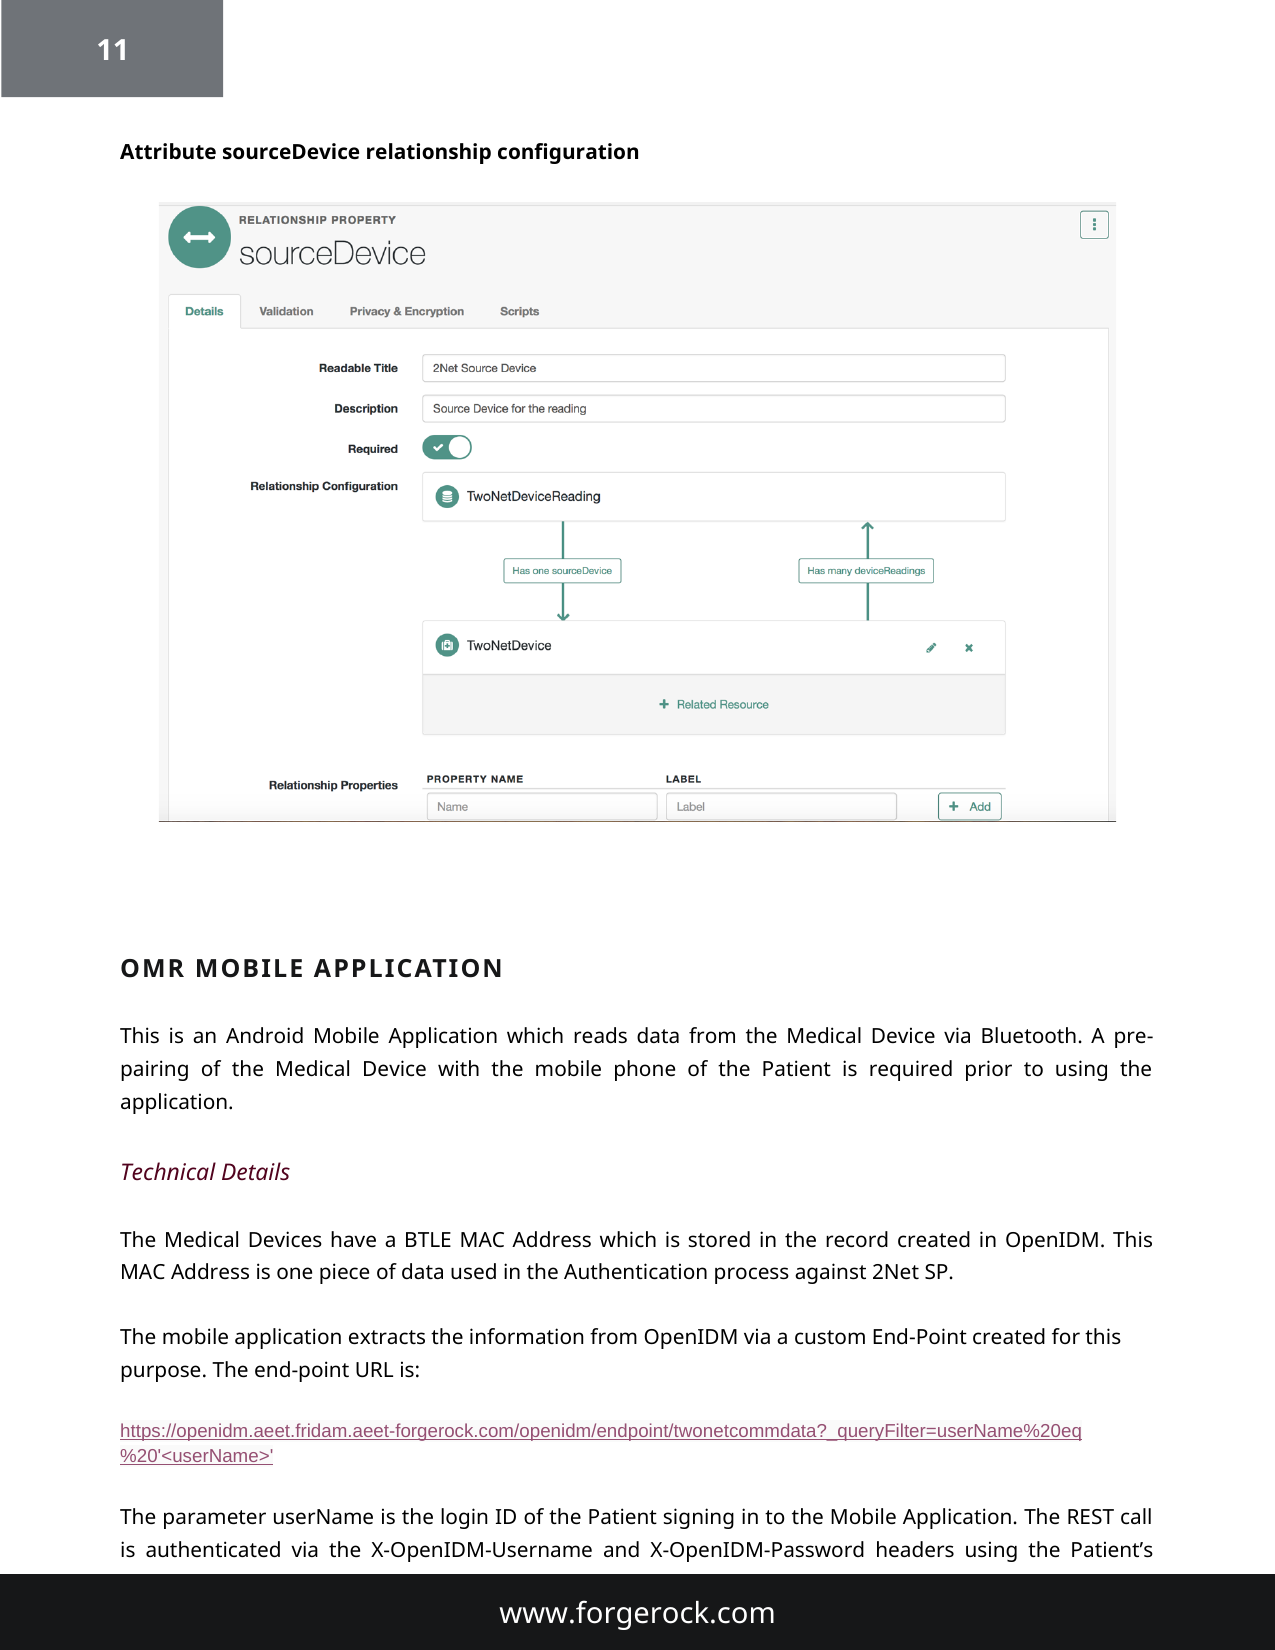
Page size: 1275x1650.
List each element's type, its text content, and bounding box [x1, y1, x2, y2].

subtitle Technical Details [120, 1156, 1155, 1187]
picture [158, 202, 1117, 822]
text This is an Android Mobile Application which reads data from the Medical Device via Bluetooth. A pre-pairing of the Medical Device with the mobile phone of the Patient is required prior to using the application. [120, 1022, 1155, 1115]
text The Medical Devices have a BTLE MAC Address which is stored in the record created in OpenIDM. This MAC Address is one piece of data used in the Authentication process against 2Net SP. [120, 1225, 1155, 1286]
text https://openidm.aeet.fridam.aeet-forgerock.com/openidm/endpoint/twonetcommdata?_queryFilter=userName%20eq%20'<userName>' [120, 1420, 1155, 1467]
subtitle OMR Mobile Application [120, 951, 1155, 985]
text Attribute sourceDevice relationship configuration [120, 137, 1155, 166]
text The mobile application extracts the information from OpenIDM via a custom End-Point created for this purpose. The end-point URL is: [120, 1322, 1155, 1383]
